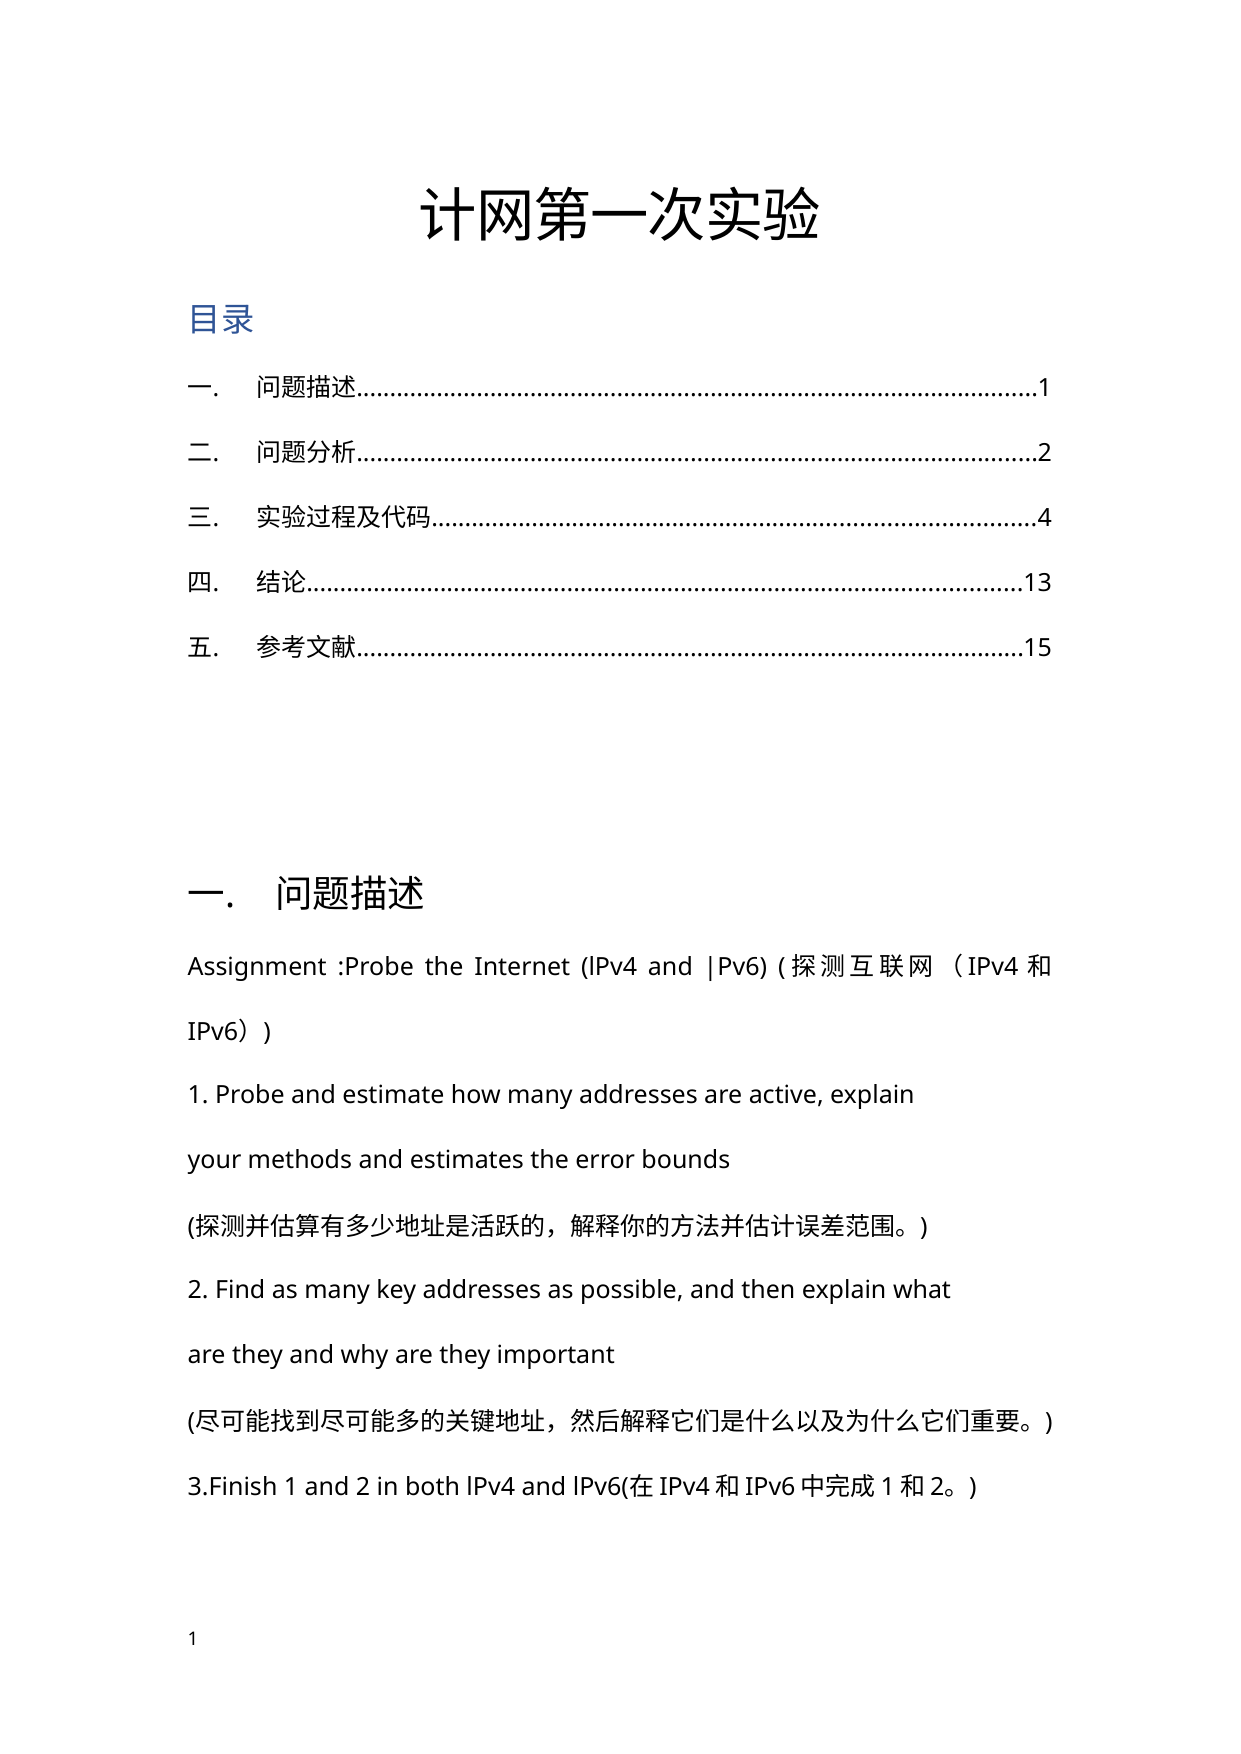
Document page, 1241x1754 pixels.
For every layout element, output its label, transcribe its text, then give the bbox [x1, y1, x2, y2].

text 1. Probe and estimate how many addresses are active, explain [187, 1062, 1053, 1127]
text 2. Find as many key addresses as possible, and then explain what [187, 1257, 1053, 1322]
title 计网第一次实验 [187, 162, 1053, 259]
text are they and why are they important [187, 1322, 1053, 1387]
text Assignment :Probe the Internet (lPv4 and |Pv6) (探测互联网（IPv4和IPv6）) [187, 932, 1053, 1062]
subtitle 问题描述 [187, 858, 1053, 923]
text (尽可能找到尽可能多的关键地址，然后解释它们是什么以及为什么它们重要。) [187, 1387, 1053, 1452]
text (探测并估算有多少地址是活跃的，解释你的方法并估计误差范围。) [187, 1192, 1053, 1257]
text 3.Finish 1 and 2 in both lPv4 and lPv6(在IPv4和IPv6中完成1和2。) [187, 1452, 1053, 1517]
text your methods and estimates the error bounds [187, 1127, 1053, 1192]
